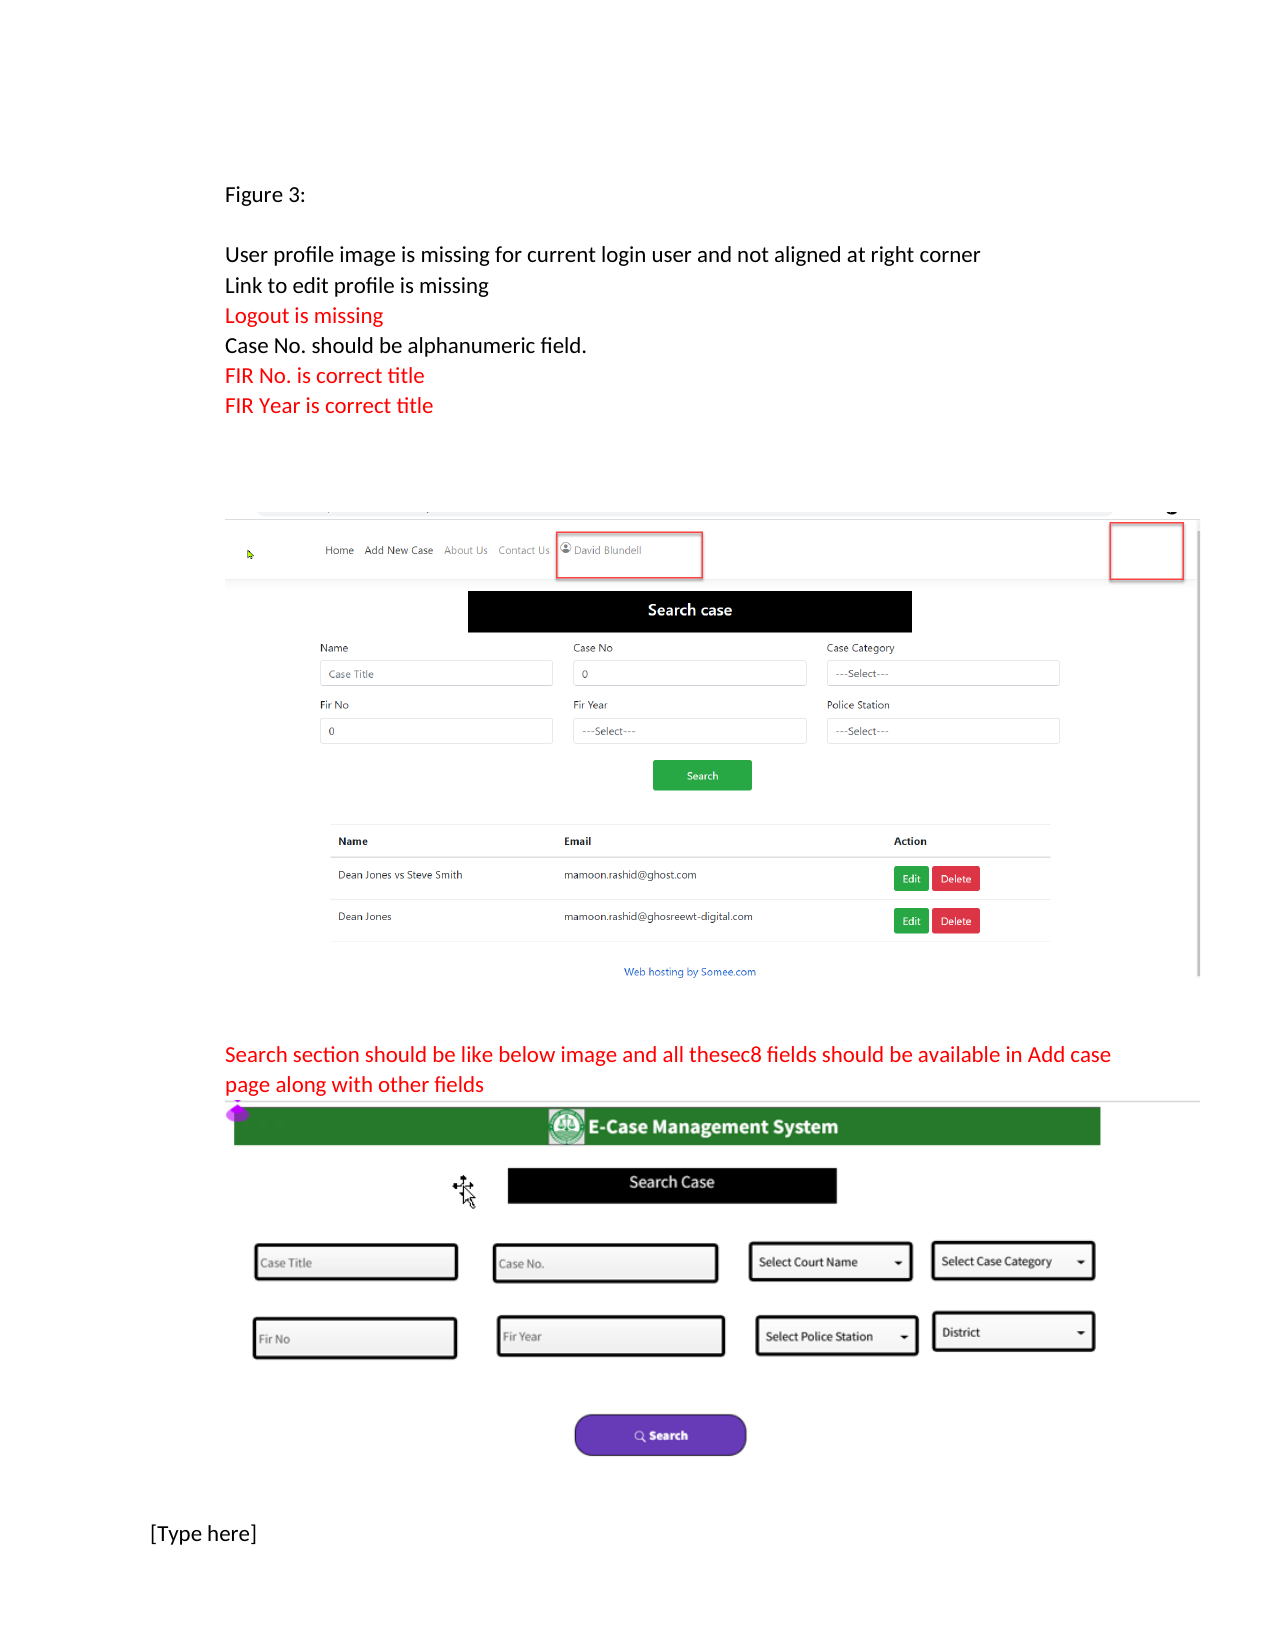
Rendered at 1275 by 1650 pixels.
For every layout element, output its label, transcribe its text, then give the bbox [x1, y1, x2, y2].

list Search section should be like below image and all thesec8 fields should be available in Add case page along with other fields [225, 1040, 1125, 1098]
list Link to edit profile is missing [225, 271, 1125, 299]
picture [225, 1100, 1200, 1485]
picture [225, 512, 1200, 978]
list Figure 3: [225, 180, 1125, 208]
list FIR Year is correct title [225, 392, 1125, 420]
list User profile image is missing for current login user and not aligned at right corner [225, 241, 1125, 269]
list Case No. should be alphanumeric field. [225, 331, 1125, 359]
list Logout is missing [225, 301, 1125, 329]
list FIR No. is correct title [225, 361, 1125, 389]
